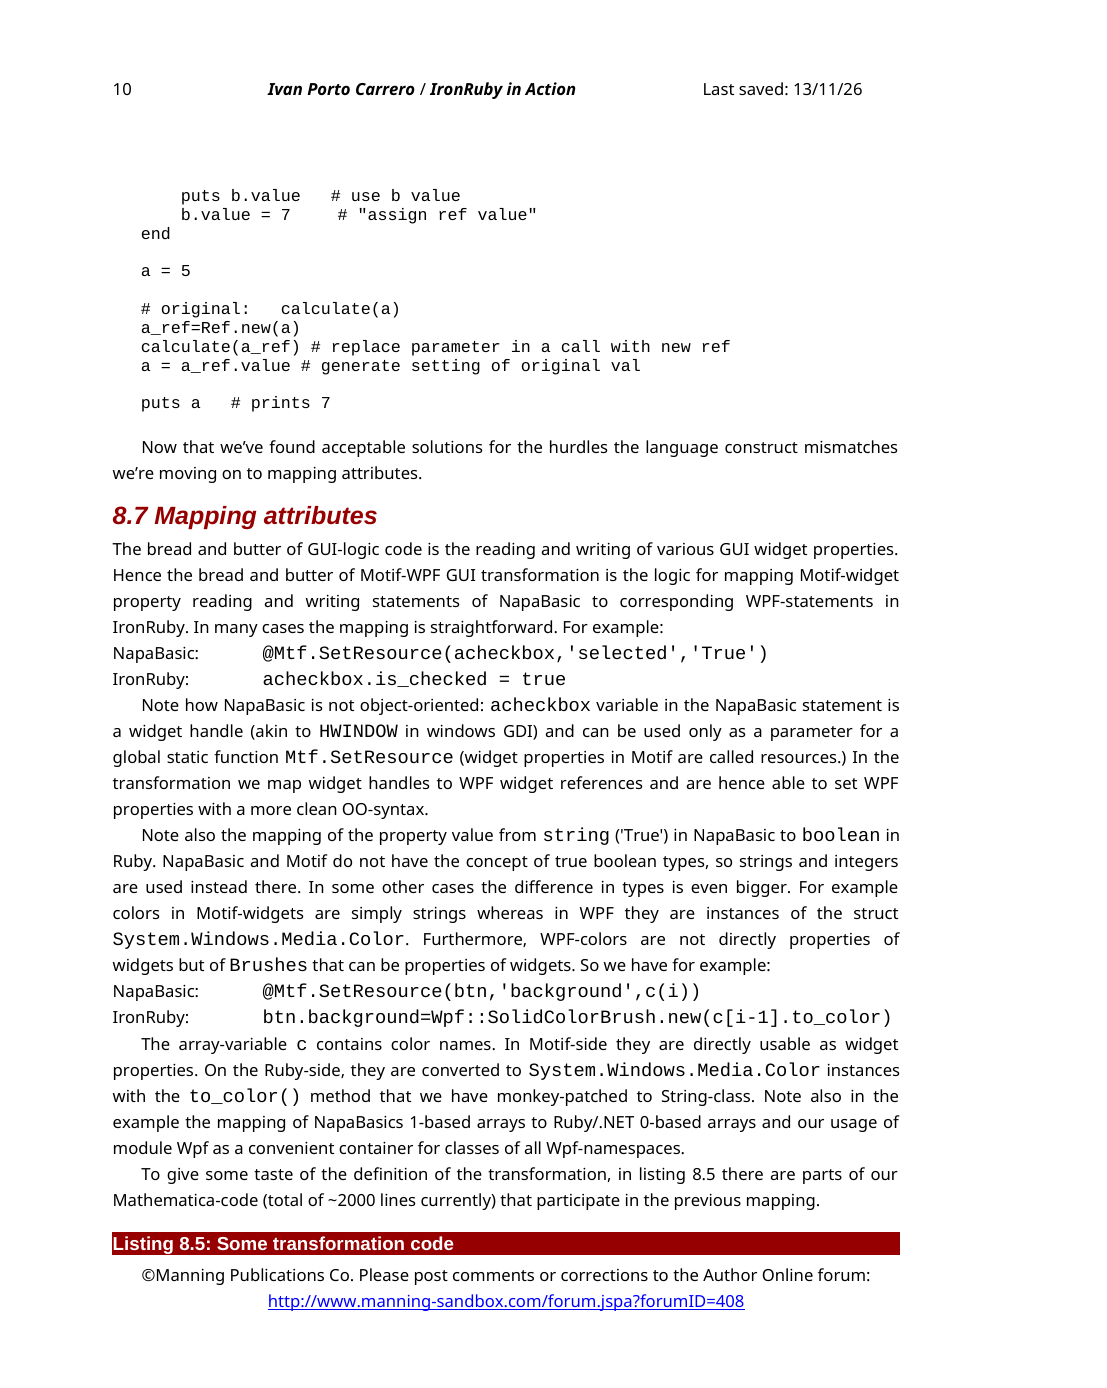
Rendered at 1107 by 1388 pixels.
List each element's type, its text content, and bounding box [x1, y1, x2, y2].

text The bread and butter of GUI-logic code is the reading and writing of various GUI widget properties. Hence the bread and butter of Motif-WPF GUI transformation is the logic for mapping Motif-widget property reading and writing statements of NapaBasic to corresponding WPF-statements in IronRuby. In many cases the mapping is straightforward. For example: [112, 534, 900, 638]
text Now that we’ve found acceptable solutions for the hurdles the language construct mismatches we’re moving on to mapping attributes. [112, 433, 900, 485]
text The array-variable c contains color names. In Motif-side they are directly usable as widget properties. On the Ruby-side, they are converted to System.Windows.Media.Color instances with the to_color() method that we have monkey-patched to String-class. Note also in the example the mapping of NapaBasics 1-based arrays to Ruby/.NET 0-based arrays and our usage of module Wpf as a convenient container for classes of all Wpf-namespaces. [112, 1029, 900, 1159]
text # original: calculate(a) [141, 301, 900, 319]
text a_ref=Ref.new(a) [141, 319, 900, 338]
text Note also the mapping of the property value from string ('True') in NapaBasic to boolean in Ruby. NapaBasic and Motif do not have the concept of true boolean types, so strings and integers are used instead there. In some other cases the difference in types is even bigger. For example colors in Motif-widgets are simply strings whereas in WPF they are instances of the struct System.Windows.Media.Color. Furthermore, WPF-colors are not directly properties of widgets but of Brushes that can be properties of widgets. So we have for example: [112, 821, 900, 977]
text a = a_ref.value # generate setting of original val [141, 357, 900, 376]
text IronRuby: acheckbox.is_checked = true [112, 664, 900, 691]
text IronRuby: btn.background=Wpf::SolidColorBrush.new(c[i-1].to_color) [112, 1003, 900, 1029]
text a = 5 [141, 263, 900, 282]
text puts a # prints 7 [141, 395, 900, 414]
text NapaBasic: @Mtf.SetResource(acheckbox,'selected','True') [112, 638, 900, 664]
text calculate(a_ref) # replace parameter in a call with new ref [141, 338, 900, 357]
text Note how NapaBasic is not object-oriented: acheckbox variable in the NapaBasic statement is a widget handle (akin to HWINDOW in windows GDI) and can be used only as a parameter for a global static function Mtf.SetResource (widget properties in Motif are called resources.) In the transformation we map widget handles to WPF widget references and are hence able to set WPF properties with a more clean OO-syntax. [112, 691, 900, 821]
text To give some taste of the definition of the transformation, in listing 8.5 there are parts of our Mathematica-code (total of ~2000 lines currently) that participate in the previous mapping. [112, 1159, 900, 1211]
text 8.7 Mapping attributes [112, 501, 900, 530]
text puts b.value # use b value [141, 187, 900, 206]
text NapaBasic: @Mtf.SetResource(btn,'background',c(i)) [112, 977, 900, 1003]
text b.value = 7 # "assign ref value" [141, 206, 900, 225]
list Listing 8.5: Some transformation code [112, 1232, 900, 1255]
text end [141, 225, 900, 244]
